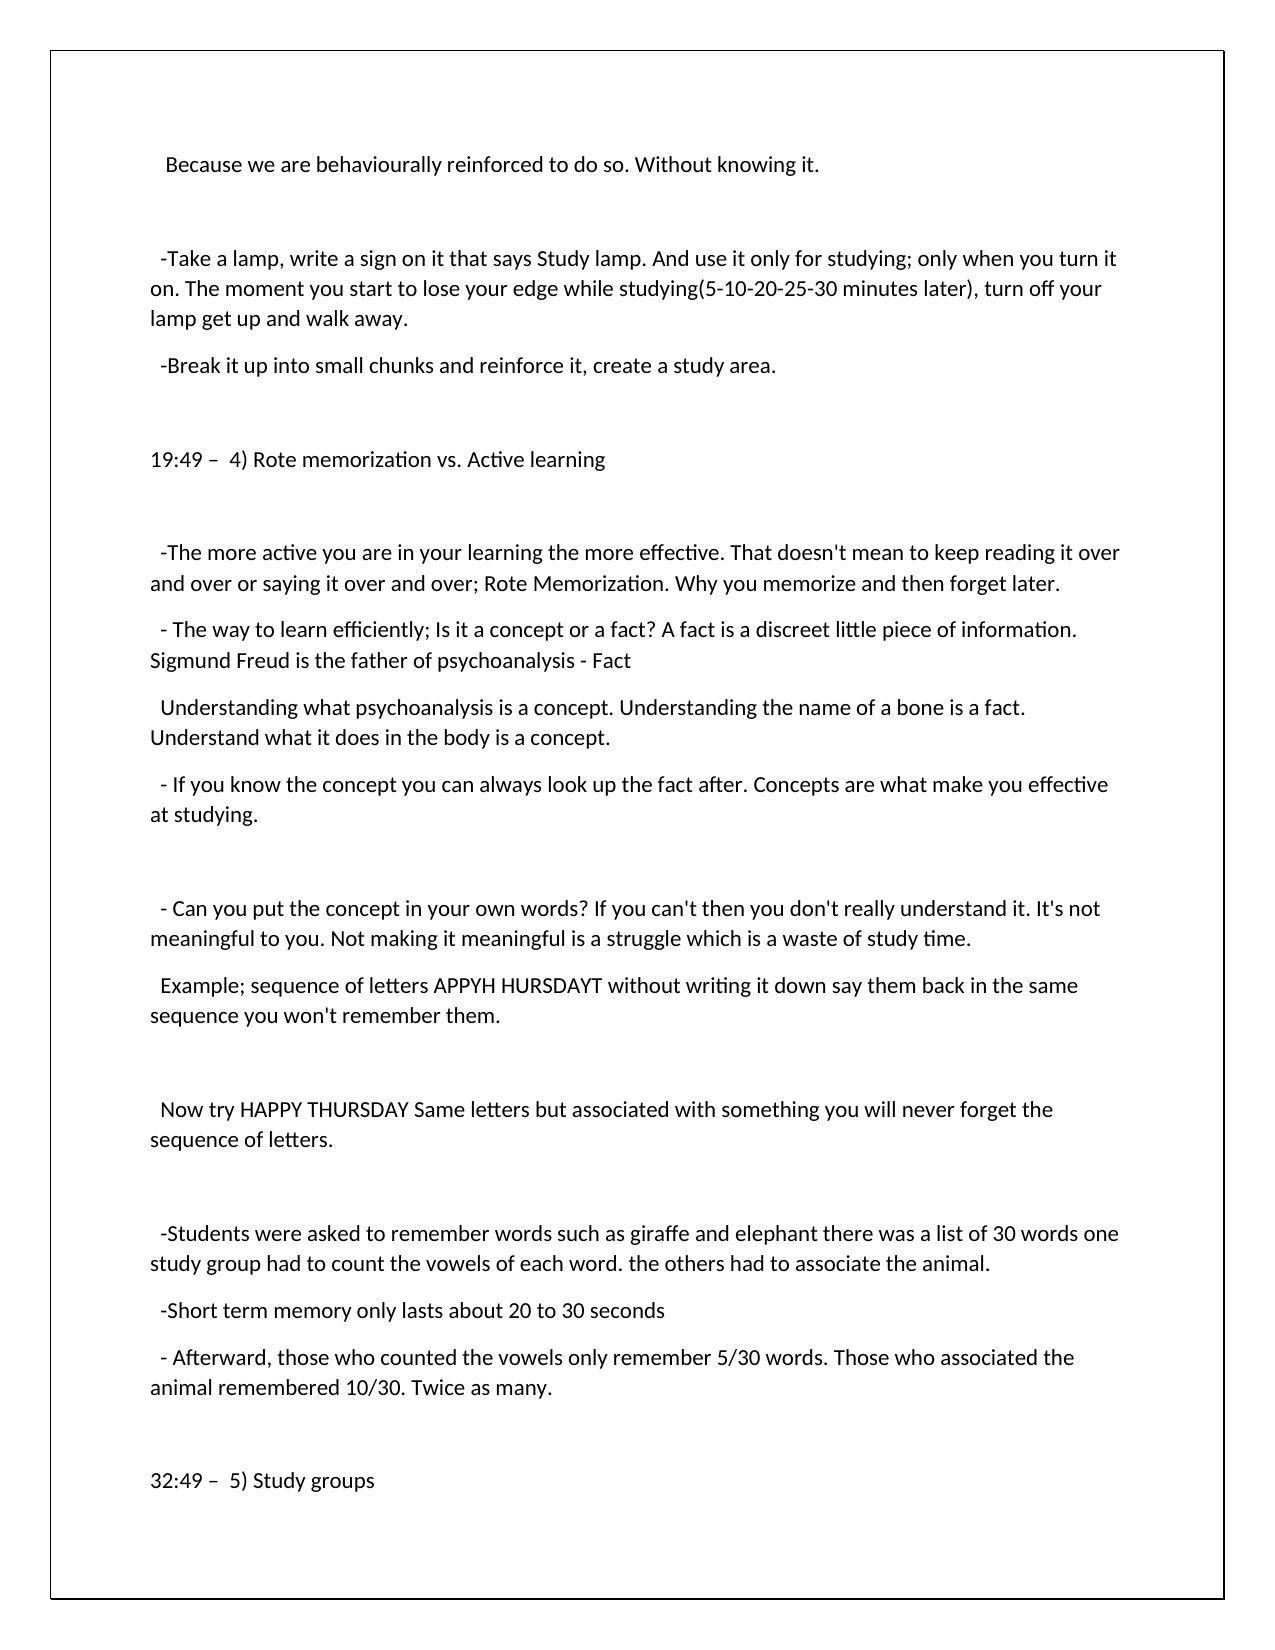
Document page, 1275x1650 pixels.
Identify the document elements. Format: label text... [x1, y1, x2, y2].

text 19:49 – 4) Rote memorization vs. Active learning [150, 445, 1124, 473]
text -Take a lamp, write a sign on it that says Study lamp. And use it only for studying; only when you turn it on. The moment you start to lose your edge while studying(5-10-20-25-30 minutes later), turn off your lamp get up and walk away. [150, 244, 1124, 332]
text Now try HAPPY THURSDAY Same letters but associated with something you will never forget the sequence of letters. [150, 1095, 1124, 1153]
text - Can you put the concept in your own words? If you can't then you don't really understand it. It's not meaningful to you. Not making it meaningful is a struggle which is a waste of study time. [150, 894, 1124, 952]
text 32:49 – 5) Study groups [150, 1467, 1124, 1495]
text Because we are behaviourally reinforced to do so. Without knowing it. [150, 150, 1124, 178]
text - If you know the concept you can always look up the fact after. Concepts are what make you effective at studying. [150, 770, 1124, 828]
text Understanding what psychoanalysis is a concept. Understanding the name of a bone is a fact. Understand what it does in the body is a concept. [150, 693, 1124, 751]
text -Short term memory only lasts about 20 to 30 seconds [150, 1296, 1124, 1324]
text -The more active you are in your learning the more effective. That doesn't mean to keep reading it over and over or saying it over and over; Rote Memorization. Why you memorize and then forget later. [150, 538, 1124, 597]
text -Break it up into small chunks and reinforce it, create a study area. [150, 351, 1124, 379]
text - Afterward, those who counted the vowels only remember 5/30 words. Those who associated the animal remembered 10/30. Twice as many. [150, 1343, 1124, 1401]
text Example; sequence of letters APPYH HURSDAYT without writing it down say them back in the same sequence you won't remember them. [150, 971, 1124, 1029]
text - The way to learn efficiently; Is it a concept or a fact? A fact is a discreet little piece of information. Sigmund Freud is the father of psychoanalysis - Fact [150, 616, 1124, 674]
text -Students were asked to remember words such as giraffe and elephant there was a list of 30 words one study group had to count the vowels of each word. the others had to associate the animal. [150, 1219, 1124, 1277]
